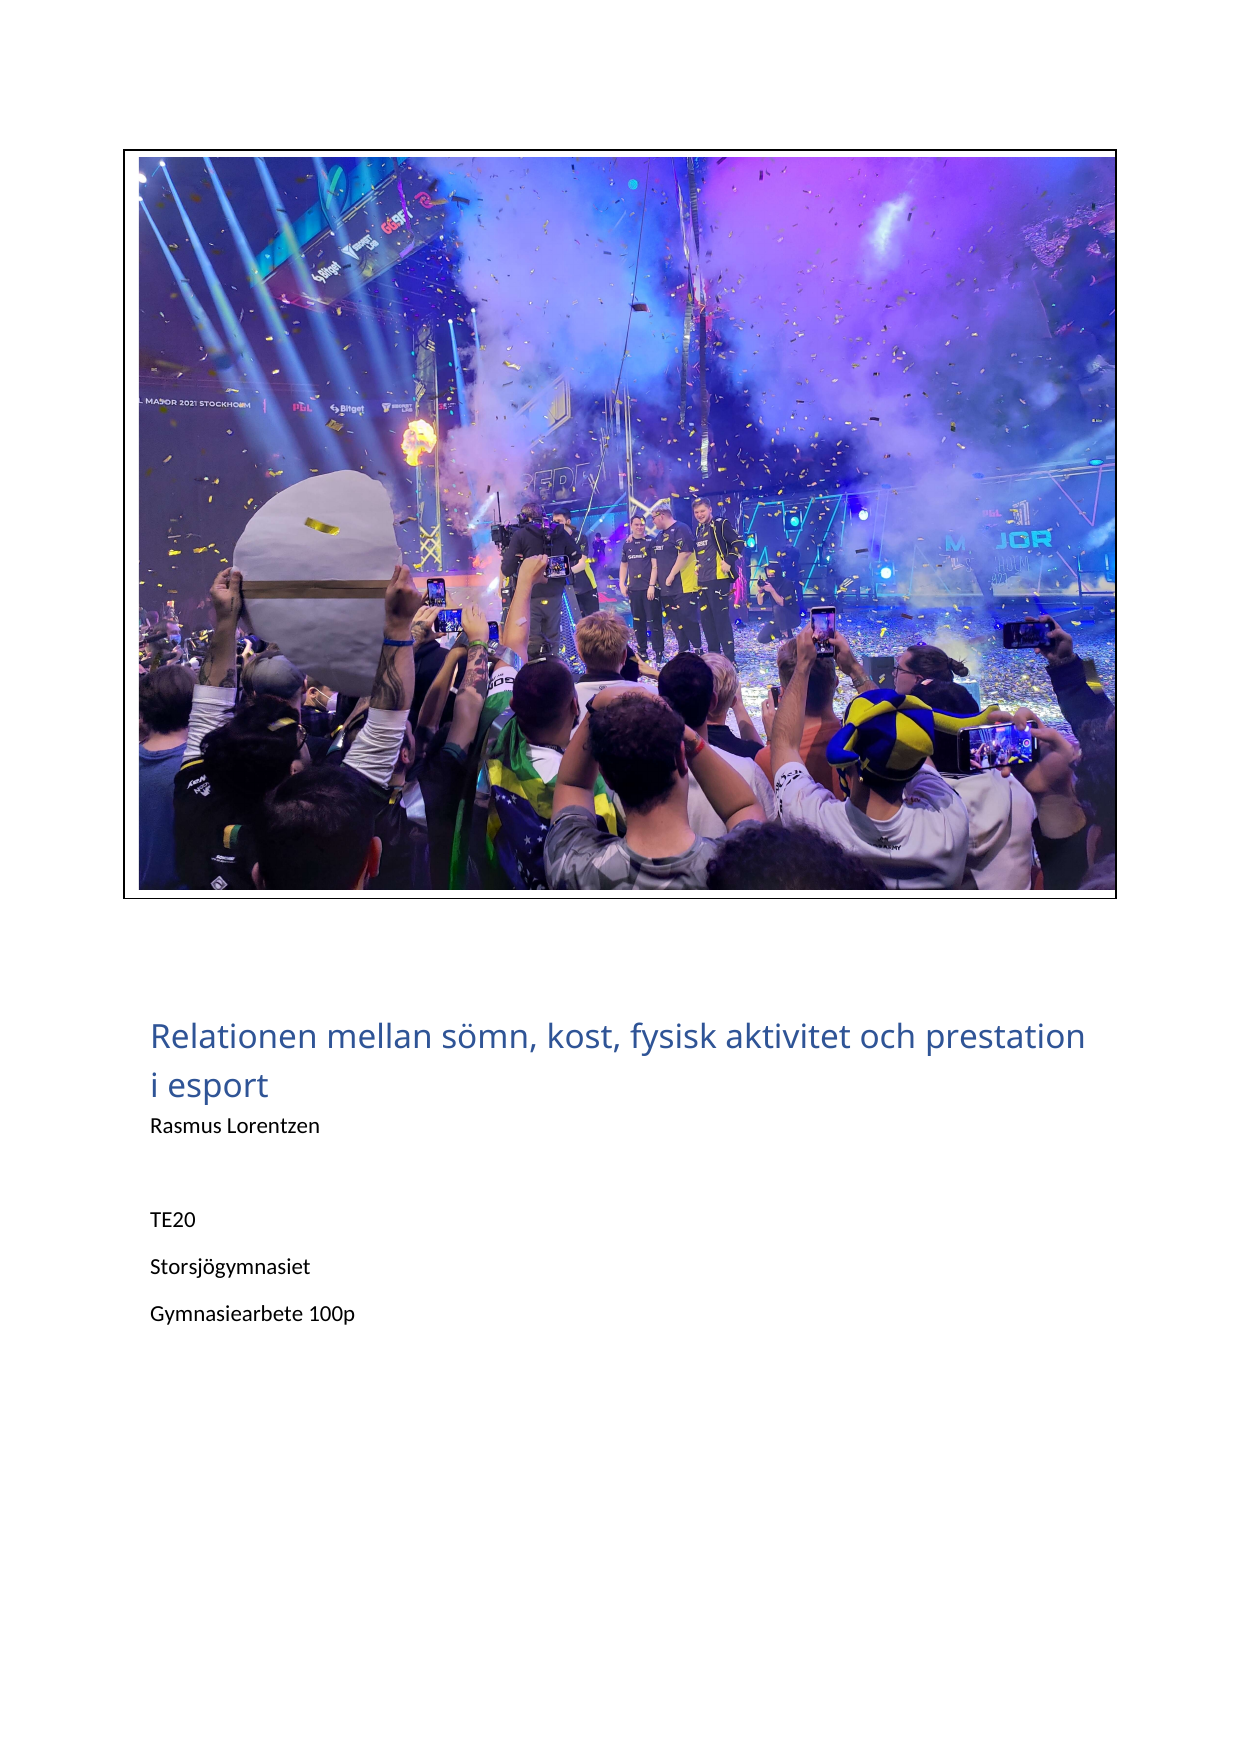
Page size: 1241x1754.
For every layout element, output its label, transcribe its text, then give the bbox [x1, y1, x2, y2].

text Rasmus Lorentzen [150, 1111, 1090, 1139]
text TE20 [150, 1205, 1090, 1233]
picture [138, 157, 1115, 890]
text Storsjögymnasiet [150, 1252, 1090, 1280]
subtitle Relationen mellan sömn, kost, fysisk aktivitet och prestation i esport [150, 1013, 1090, 1108]
text Gymnasiearbete 100p [150, 1299, 1090, 1327]
